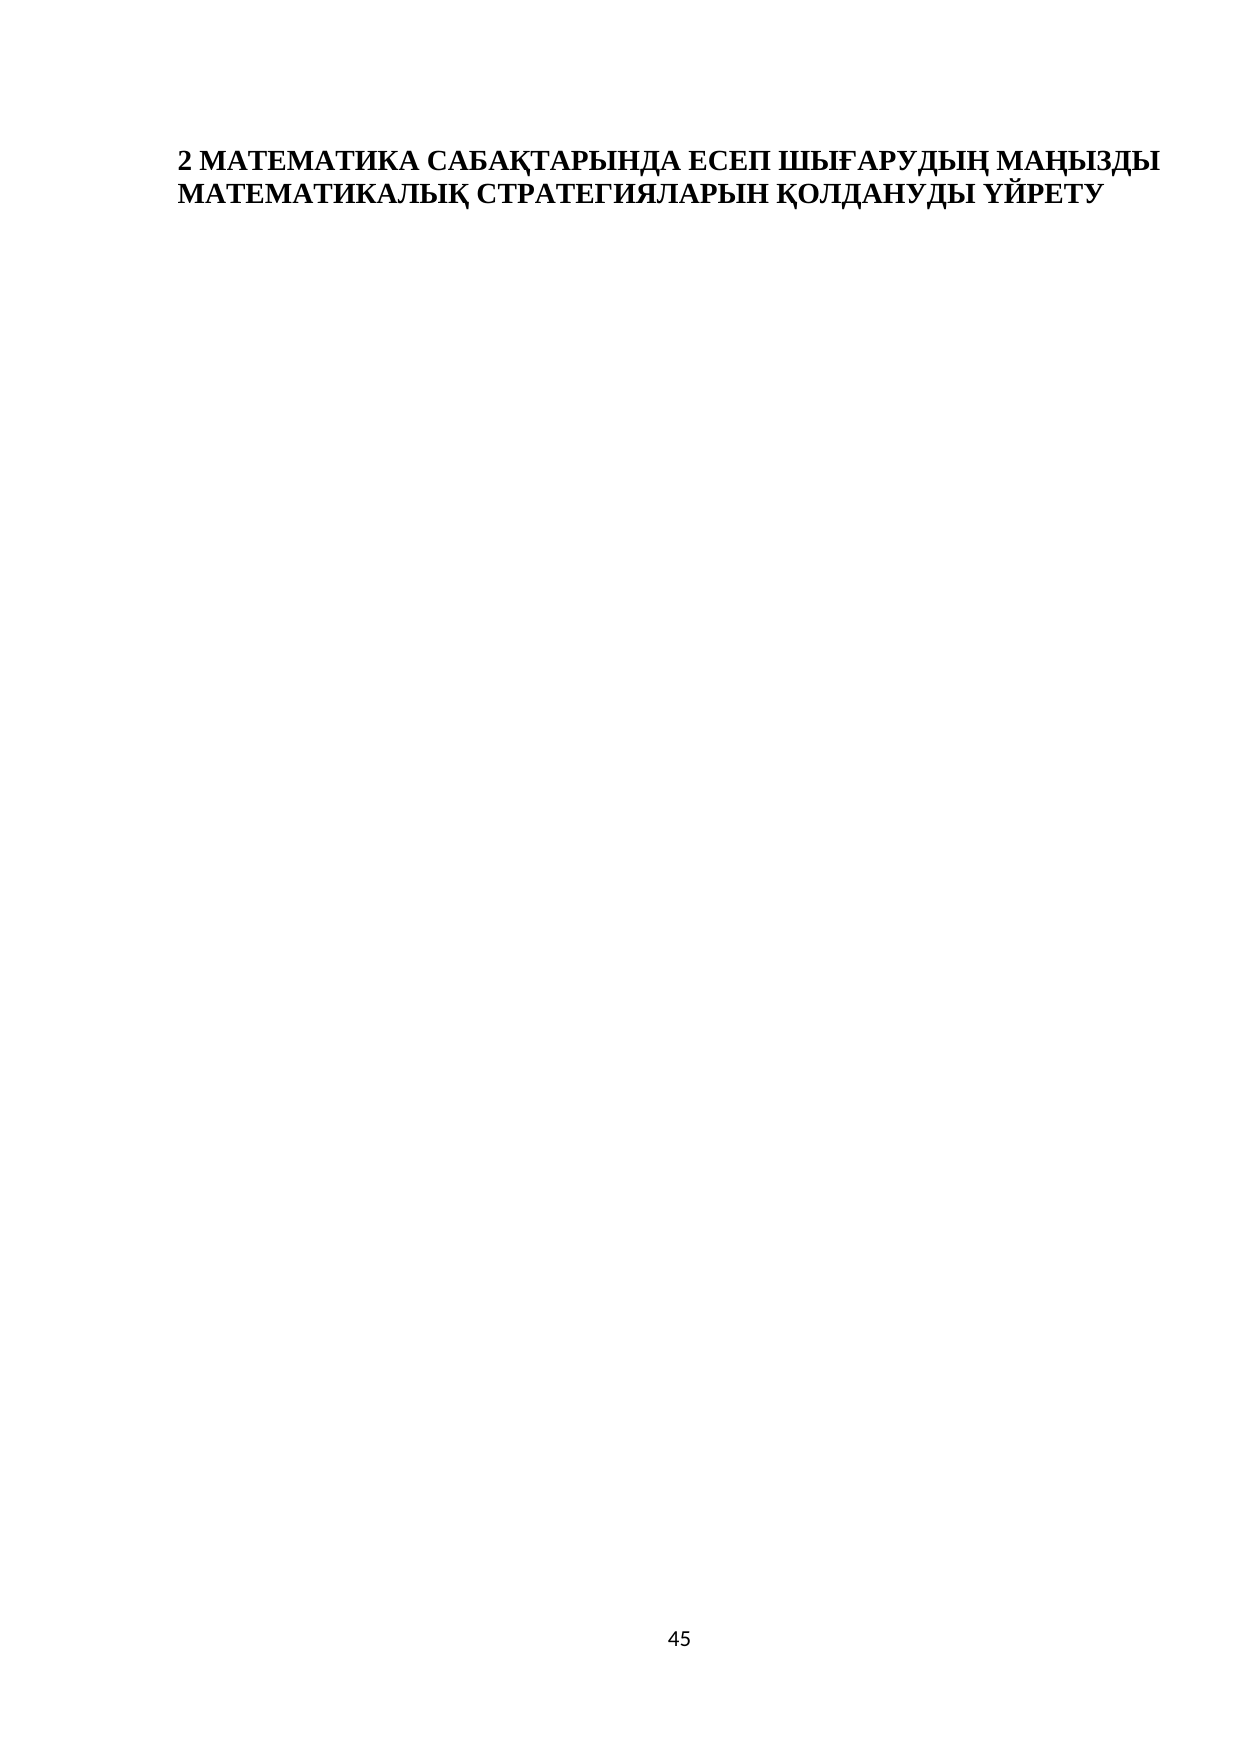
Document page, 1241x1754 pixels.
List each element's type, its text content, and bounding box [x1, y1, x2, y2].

subtitle 2 МАТЕМАТИКА САБАҚТАРЫНДА ЕСЕП ШЫҒАРУДЫҢ МАҢЫЗДЫ МАТЕМАТИКАЛЫҚ СТРАТЕГИЯЛАРЫН ҚОЛДАНУДЫ ҮЙРЕТУ [177, 143, 1181, 210]
